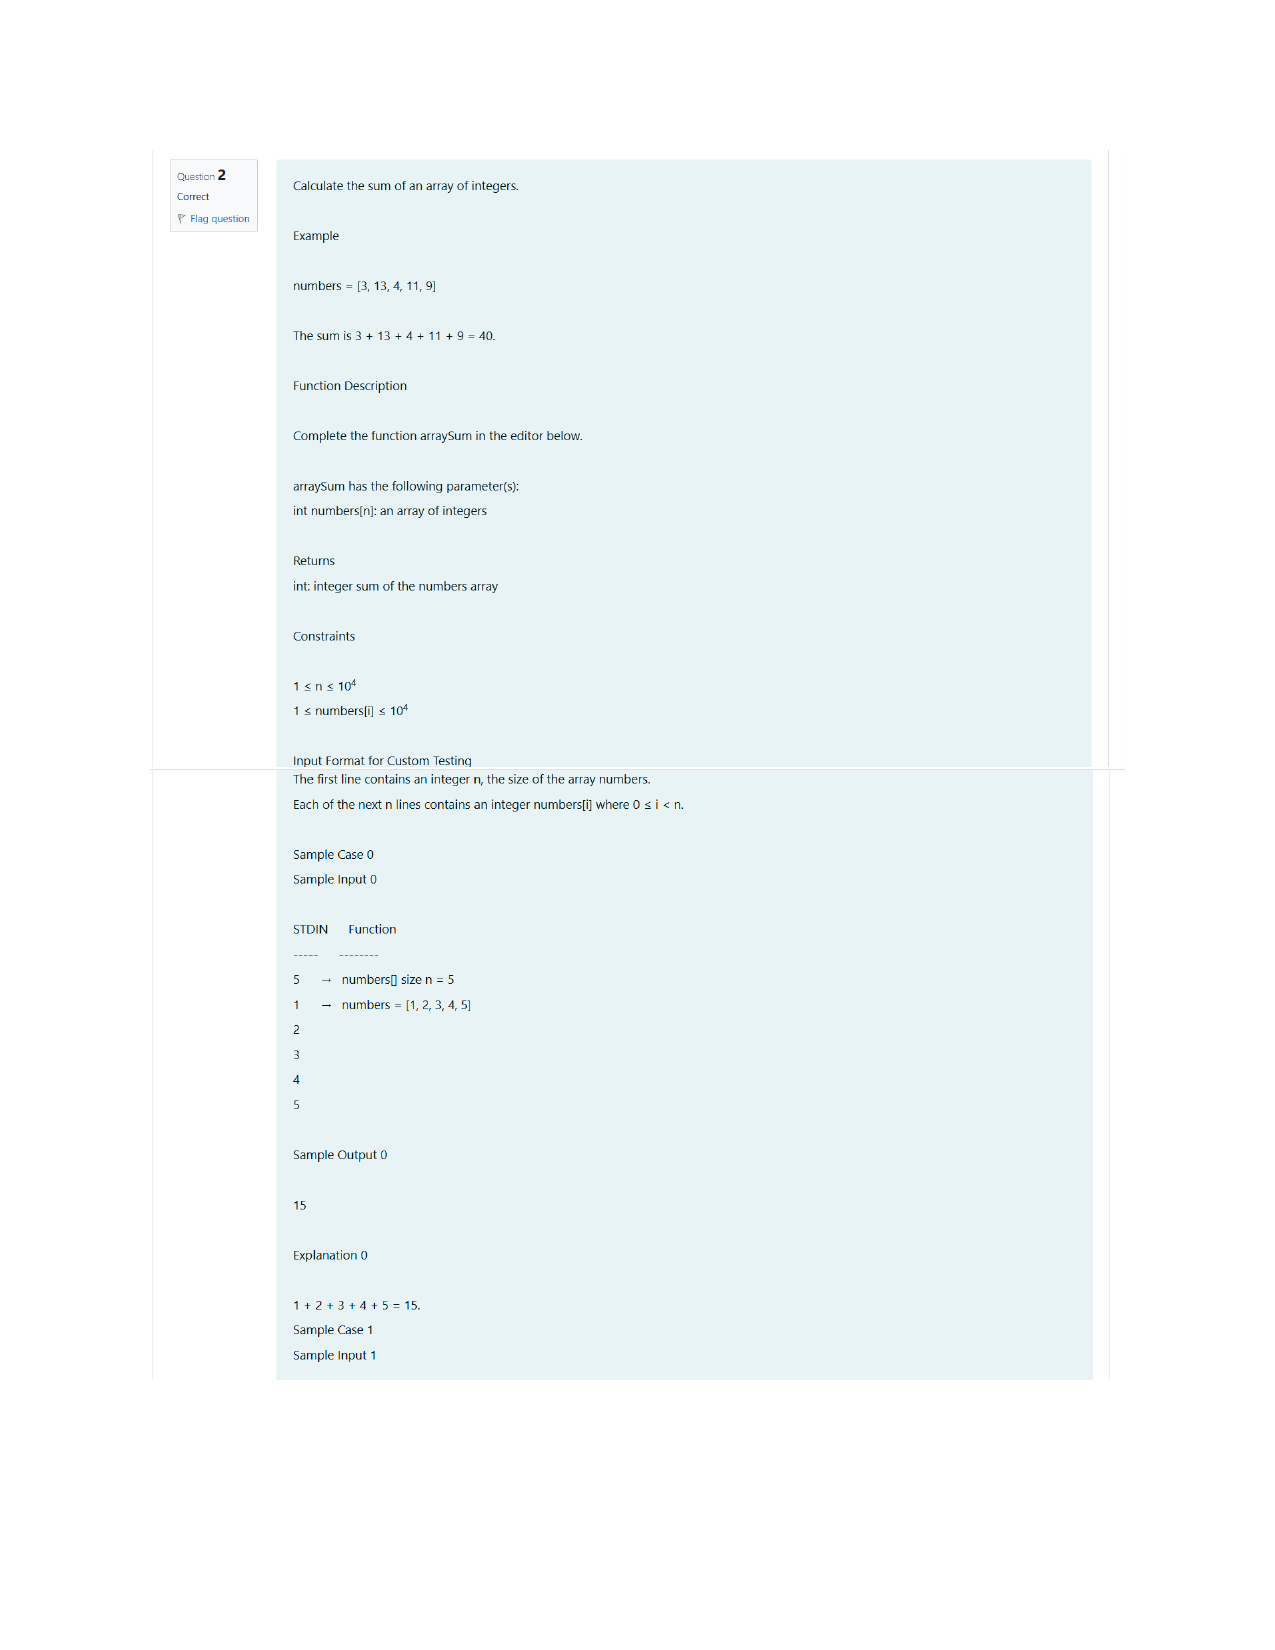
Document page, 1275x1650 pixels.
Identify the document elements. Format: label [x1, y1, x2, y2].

picture [150, 150, 1125, 767]
picture [150, 769, 1125, 1380]
